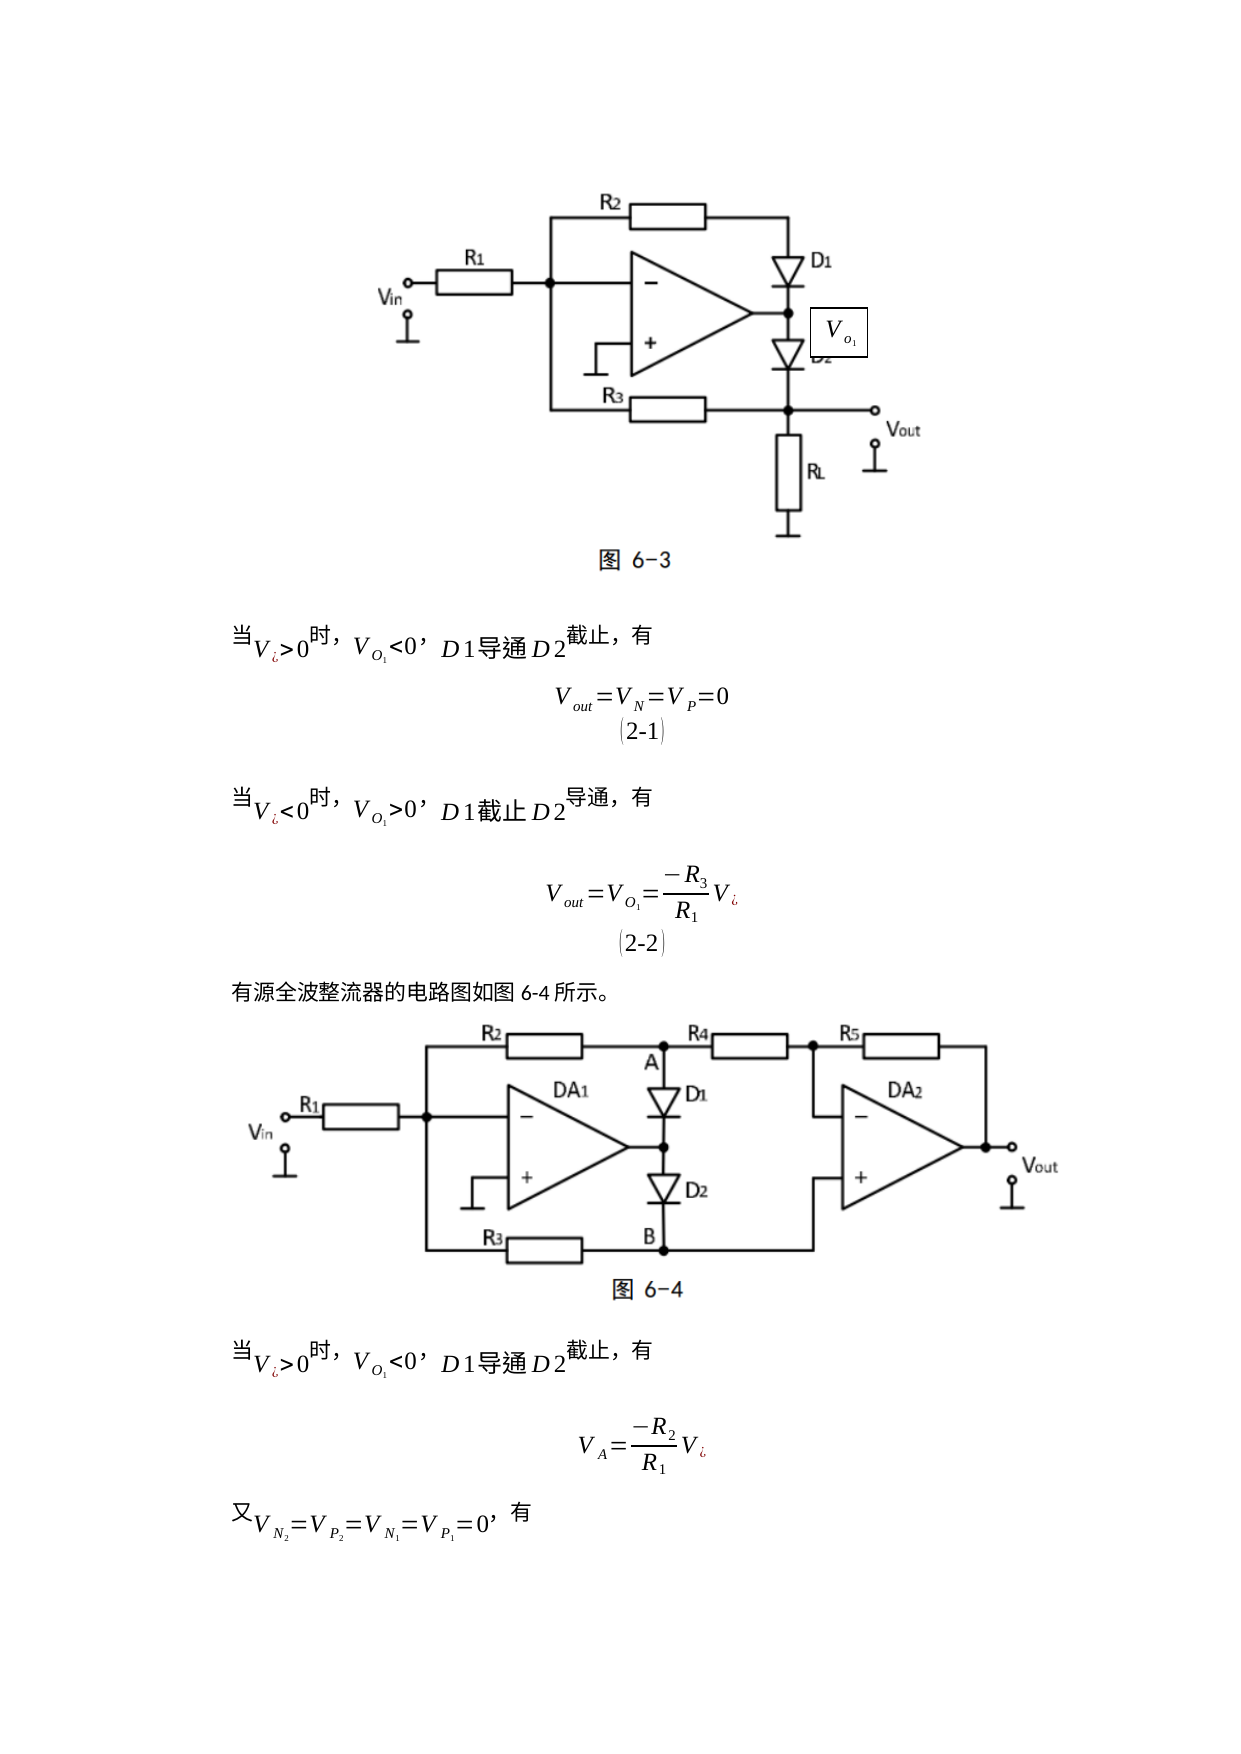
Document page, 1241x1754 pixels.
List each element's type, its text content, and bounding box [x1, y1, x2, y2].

text 当时，，截止，有 [187, 617, 1053, 682]
text 又，有 [187, 1494, 1053, 1559]
text 当时，，导通，有 [187, 779, 1053, 844]
picture [231, 1007, 1097, 1308]
text 有源全波整流器的电路图如图 6-4 所示。 [187, 974, 1053, 1007]
picture [349, 162, 935, 586]
text 当时，，截止，有 [187, 1332, 1053, 1397]
